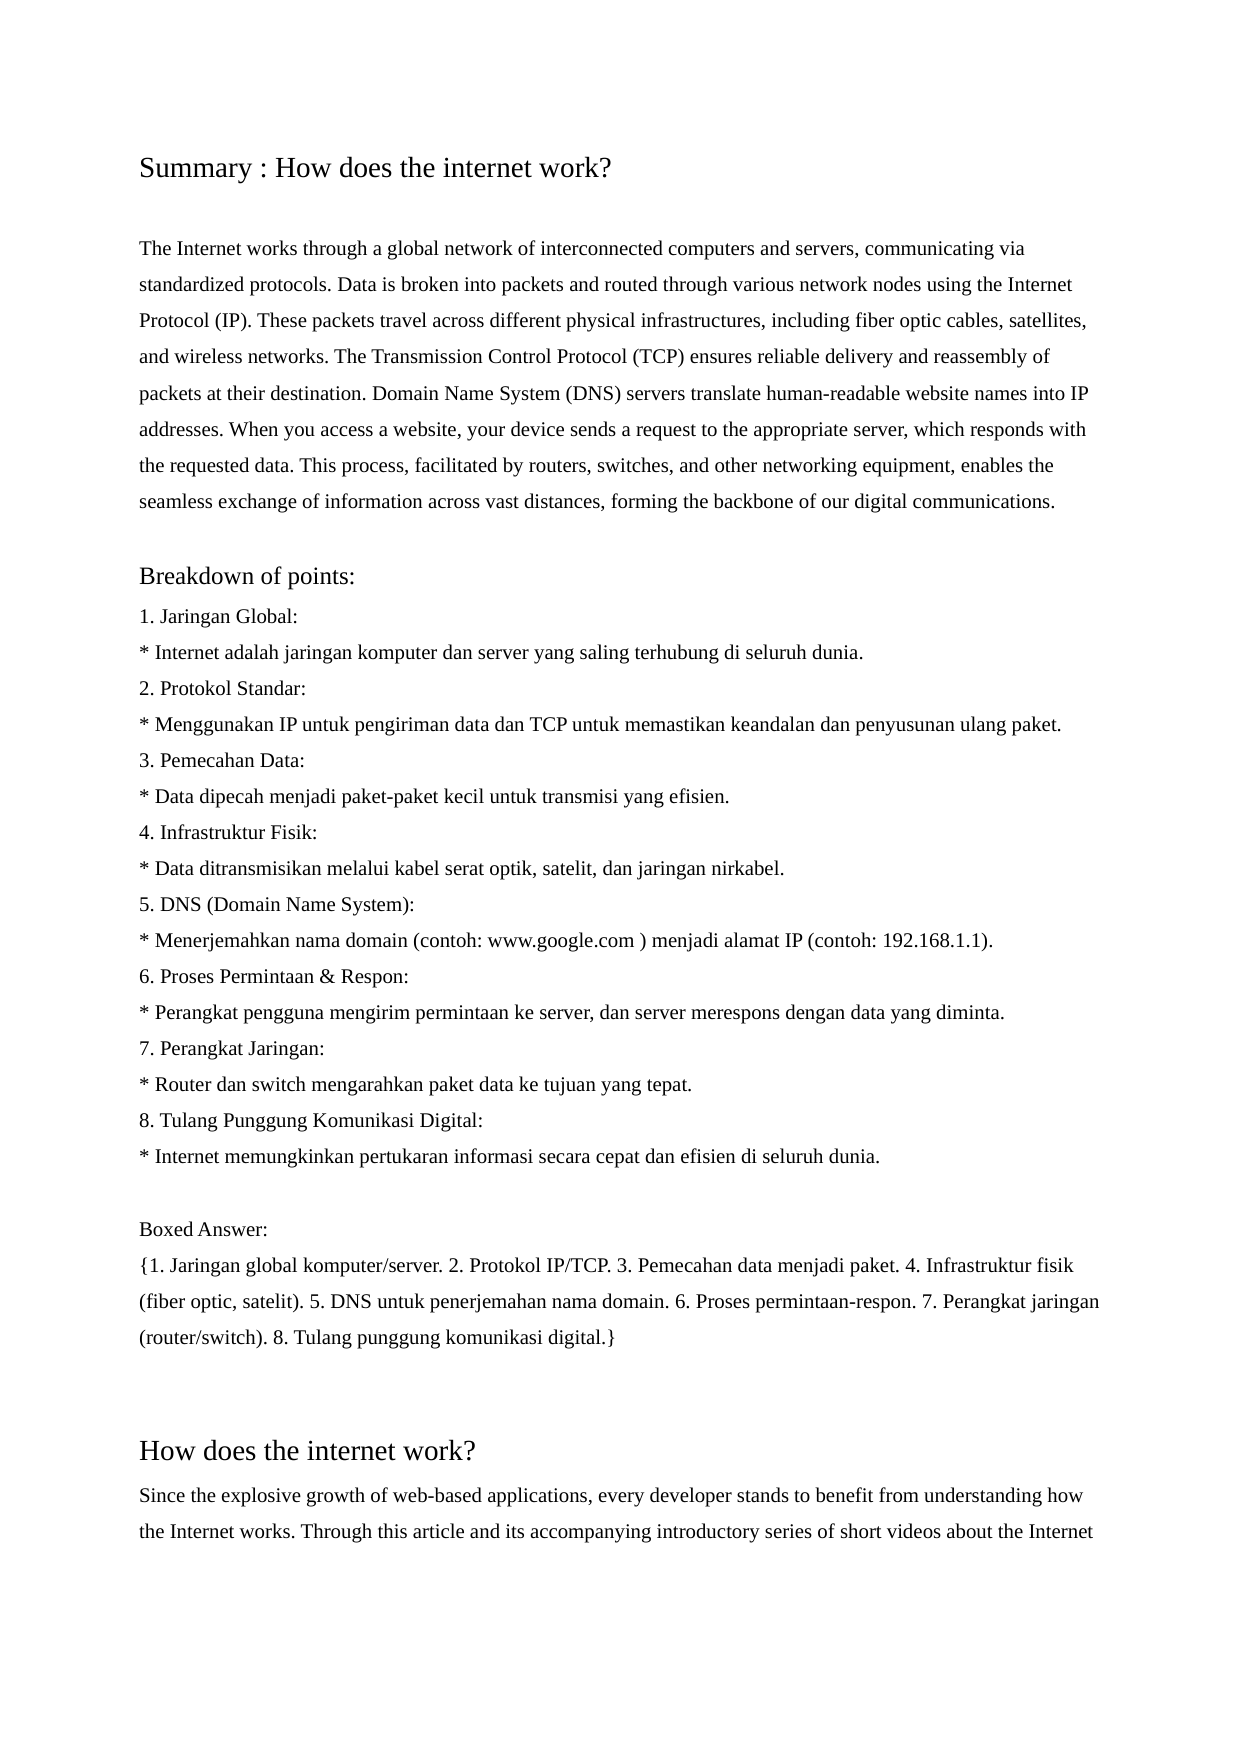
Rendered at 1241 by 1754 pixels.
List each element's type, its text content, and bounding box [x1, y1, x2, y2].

text * Internet adalah jaringan komputer dan server yang saling terhubung di seluruh dunia. [139, 640, 1101, 664]
text How does the internet work? [139, 1433, 1101, 1466]
text Summary : How does the internet work? [139, 150, 1101, 183]
text * Router dan switch mengarahkan paket data ke tujuan yang tepat. [139, 1072, 1101, 1096]
text 4. Infrastruktur Fisik: [139, 820, 1101, 844]
text * Internet memungkinkan pertukaran informasi secara cepat dan efisien di seluruh dunia. [139, 1144, 1101, 1168]
text 6. Proses Permintaan & Respon: [139, 964, 1101, 988]
text 2. Protokol Standar: [139, 676, 1101, 700]
text The Internet works through a global network of interconnected computers and servers, communicating via standardized protocols. Data is broken into packets and routed through various network nodes using the Internet Protocol (IP). These packets travel across different physical infrastructures, including fiber optic cables, satellites, and wireless networks. The Transmission Control Protocol (TCP) ensures reliable delivery and reassembly of packets at their destination. Domain Name System (DNS) servers translate human-readable website names into IP addresses. When you access a website, your device sends a request to the appropriate server, which responds with the requested data. This process, facilitated by routers, switches, and other networking equipment, enables the seamless exchange of information across vast distances, forming the backbone of our digital communications. [139, 236, 1101, 513]
text 8. Tulang Punggung Komunikasi Digital: [139, 1108, 1101, 1132]
text Boxed Answer: [139, 1217, 1101, 1241]
text {1. Jaringan global komputer/server. 2. Protokol IP/TCP. 3. Pemecahan data menjadi paket. 4. Infrastruktur fisik (fiber optic, satelit). 5. DNS untuk penerjemahan nama domain. 6. Proses permintaan-respon. 7. Perangkat jaringan (router/switch). 8. Tulang punggung komunikasi digital.} [139, 1253, 1101, 1349]
text 7. Perangkat Jaringan: [139, 1036, 1101, 1060]
text * Perangkat pengguna mengirim permintaan ke server, dan server merespons dengan data yang diminta. [139, 1000, 1101, 1024]
text 3. Pemecahan Data: [139, 748, 1101, 772]
text 5. DNS (Domain Name System): [139, 892, 1101, 916]
text * Menerjemahkan nama domain (contoh: www.google.com ) menjadi alamat IP (contoh: 192.168.1.1). [139, 928, 1101, 952]
text 1. Jaringan Global: [139, 604, 1101, 628]
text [139, 1483, 1101, 1543]
text Breakdown of points: [139, 561, 1101, 589]
text * Data ditransmisikan melalui kabel serat optik, satelit, dan jaringan nirkabel. [139, 856, 1101, 880]
text * Data dipecah menjadi paket-paket kecil untuk transmisi yang efisien. [139, 784, 1101, 808]
text * Menggunakan IP untuk pengiriman data dan TCP untuk memastikan keandalan dan penyusunan ulang paket. [139, 712, 1101, 736]
